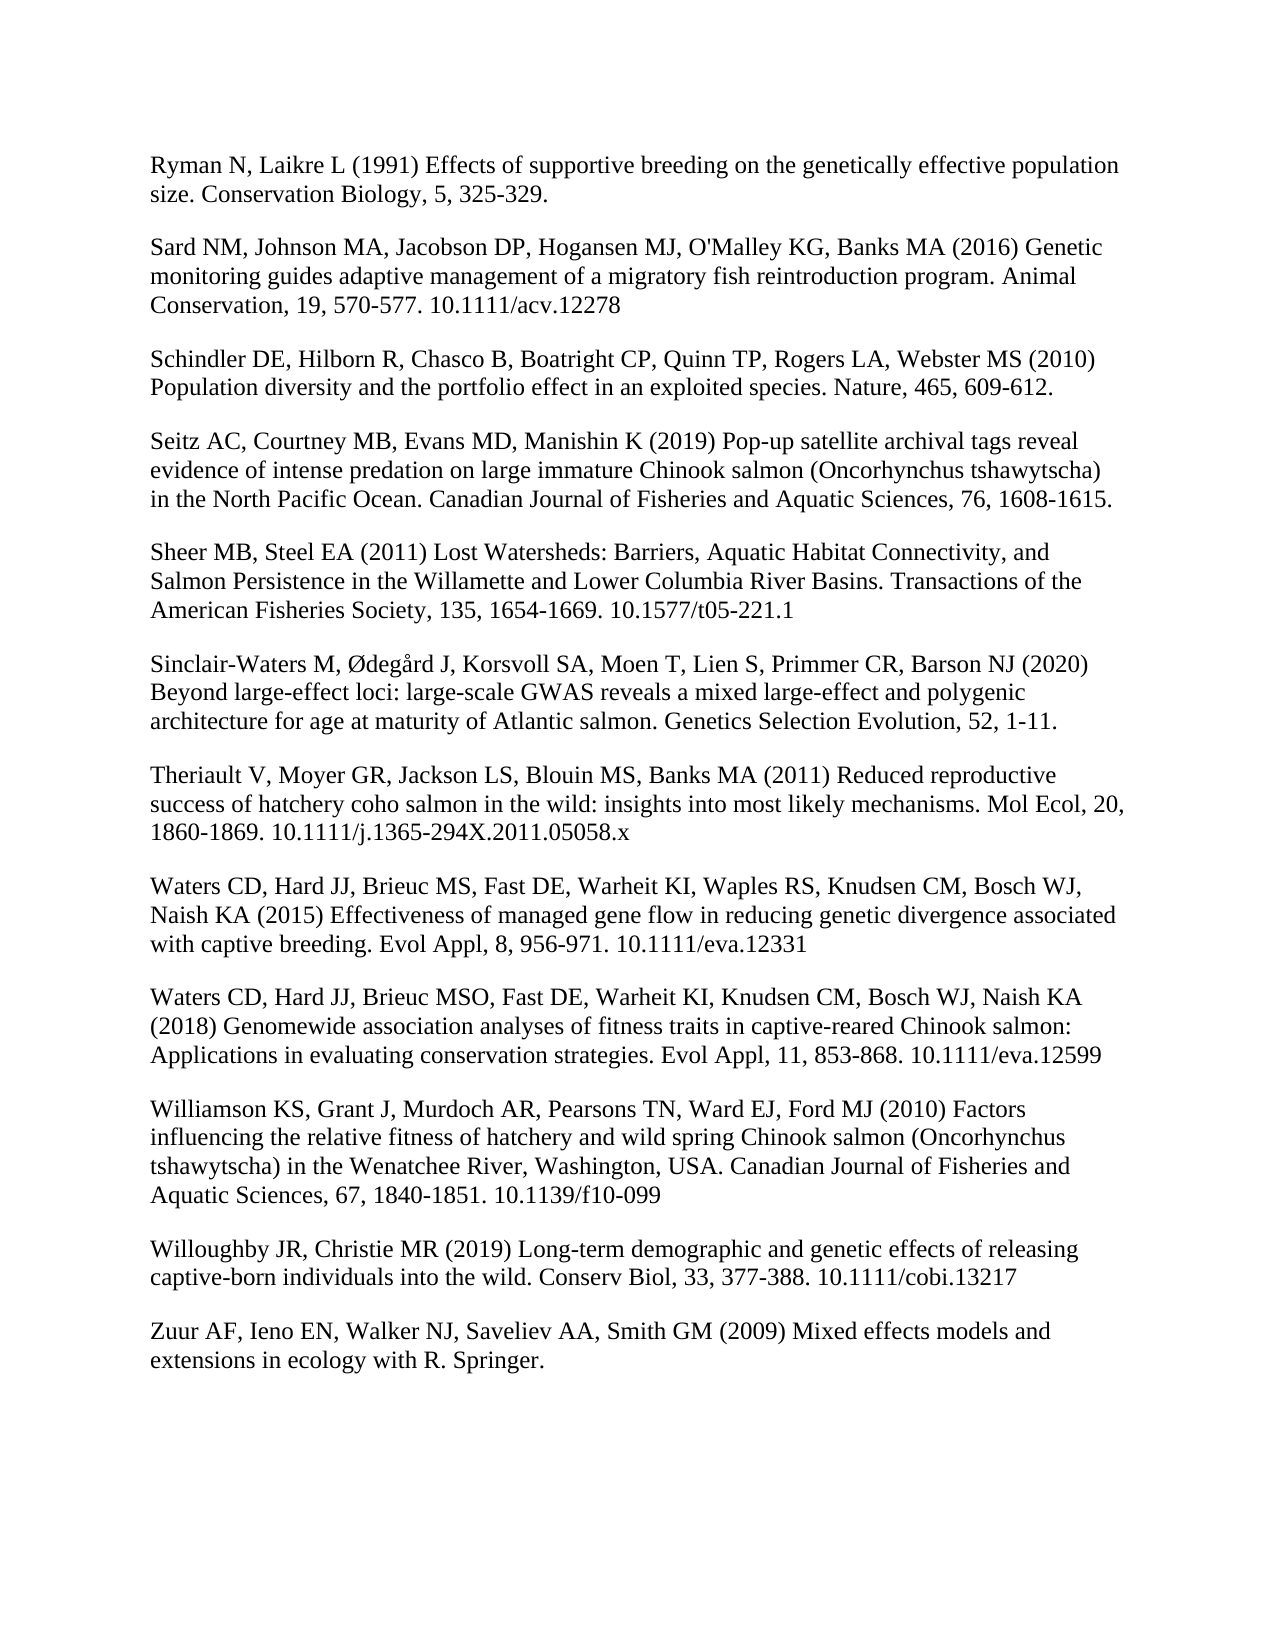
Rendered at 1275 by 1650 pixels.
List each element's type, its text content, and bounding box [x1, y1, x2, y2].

text Sinclair-Waters M, Ødegård J, Korsvoll SA, Moen T, Lien S, Primmer CR, Barson NJ (2020) Beyond large-effect loci: large-scale GWAS reveals a mixed large-effect and polygenic architecture for age at maturity of Atlantic salmon. Genetics Selection Evolution, 52, 1-11. [150, 649, 1125, 735]
text Zuur AF, Ieno EN, Walker NJ, Saveliev AA, Smith GM (2009) Mixed effects models and extensions in ecology with R. Springer. [150, 1316, 1125, 1374]
text Waters CD, Hard JJ, Brieuc MSO, Fast DE, Warheit KI, Knudsen CM, Bosch WJ, Naish KA (2018) Genomewide association analyses of fitness traits in captive-reared Chinook salmon: Applications in evaluating conservation strategies. Evol Appl, 11, 853-868. 10.1111/eva.12599 [150, 982, 1125, 1069]
text Theriault V, Moyer GR, Jackson LS, Blouin MS, Banks MA (2011) Reduced reproductive success of hatchery coho salmon in the wild: insights into most likely mechanisms. Mol Ecol, 20, 1860-1869. 10.1111/j.1365-294X.2011.05058.x [150, 760, 1125, 846]
text Sheer MB, Steel EA (2011) Lost Watersheds: Barriers, Aquatic Habitat Connectivity, and Salmon Persistence in the Willamette and Lower Columbia River Basins. Transactions of the American Fisheries Society, 135, 1654-1669. 10.1577/t05-221.1 [150, 537, 1125, 624]
text Seitz AC, Courtney MB, Evans MD, Manishin K (2019) Pop-up satellite archival tags reveal evidence of intense predation on large immature Chinook salmon (Oncorhynchus tshawytscha) in the North Pacific Ocean. Canadian Journal of Fisheries and Aquatic Sciences, 76, 1608-1615. [150, 426, 1125, 512]
text Williamson KS, Grant J, Murdoch AR, Pearsons TN, Ward EJ, Ford MJ (2010) Factors influencing the relative fitness of hatchery and wild spring Chinook salmon (Oncorhynchus tshawytscha) in the Wenatchee River, Washington, USA. Canadian Journal of Fisheries and Aquatic Sciences, 67, 1840-1851. 10.1139/f10-099 [150, 1094, 1125, 1209]
text Sard NM, Johnson MA, Jacobson DP, Hogansen MJ, O'Malley KG, Banks MA (2016) Genetic monitoring guides adaptive management of a migratory fish reintroduction program. Animal Conservation, 19, 570-577. 10.1111/acv.12278 [150, 232, 1125, 319]
text Waters CD, Hard JJ, Brieuc MS, Fast DE, Warheit KI, Waples RS, Knudsen CM, Bosch WJ, Naish KA (2015) Effectiveness of managed gene flow in reducing genetic divergence associated with captive breeding. Evol Appl, 8, 956-971. 10.1111/eva.12331 [150, 871, 1125, 957]
text Willoughby JR, Christie MR (2019) Long-term demographic and genetic effects of releasing captive-born individuals into the wild. Conserv Biol, 33, 377-388. 10.1111/cobi.13217 [150, 1234, 1125, 1291]
text Schindler DE, Hilborn R, Chasco B, Boatright CP, Quinn TP, Rogers LA, Webster MS (2010) Population diversity and the portfolio effect in an exploited species. Nature, 465, 609-612. [150, 344, 1125, 401]
text Ryman N, Laikre L (1991) Effects of supportive breeding on the genetically effective population size. Conservation Biology, 5, 325-329. [150, 150, 1125, 207]
